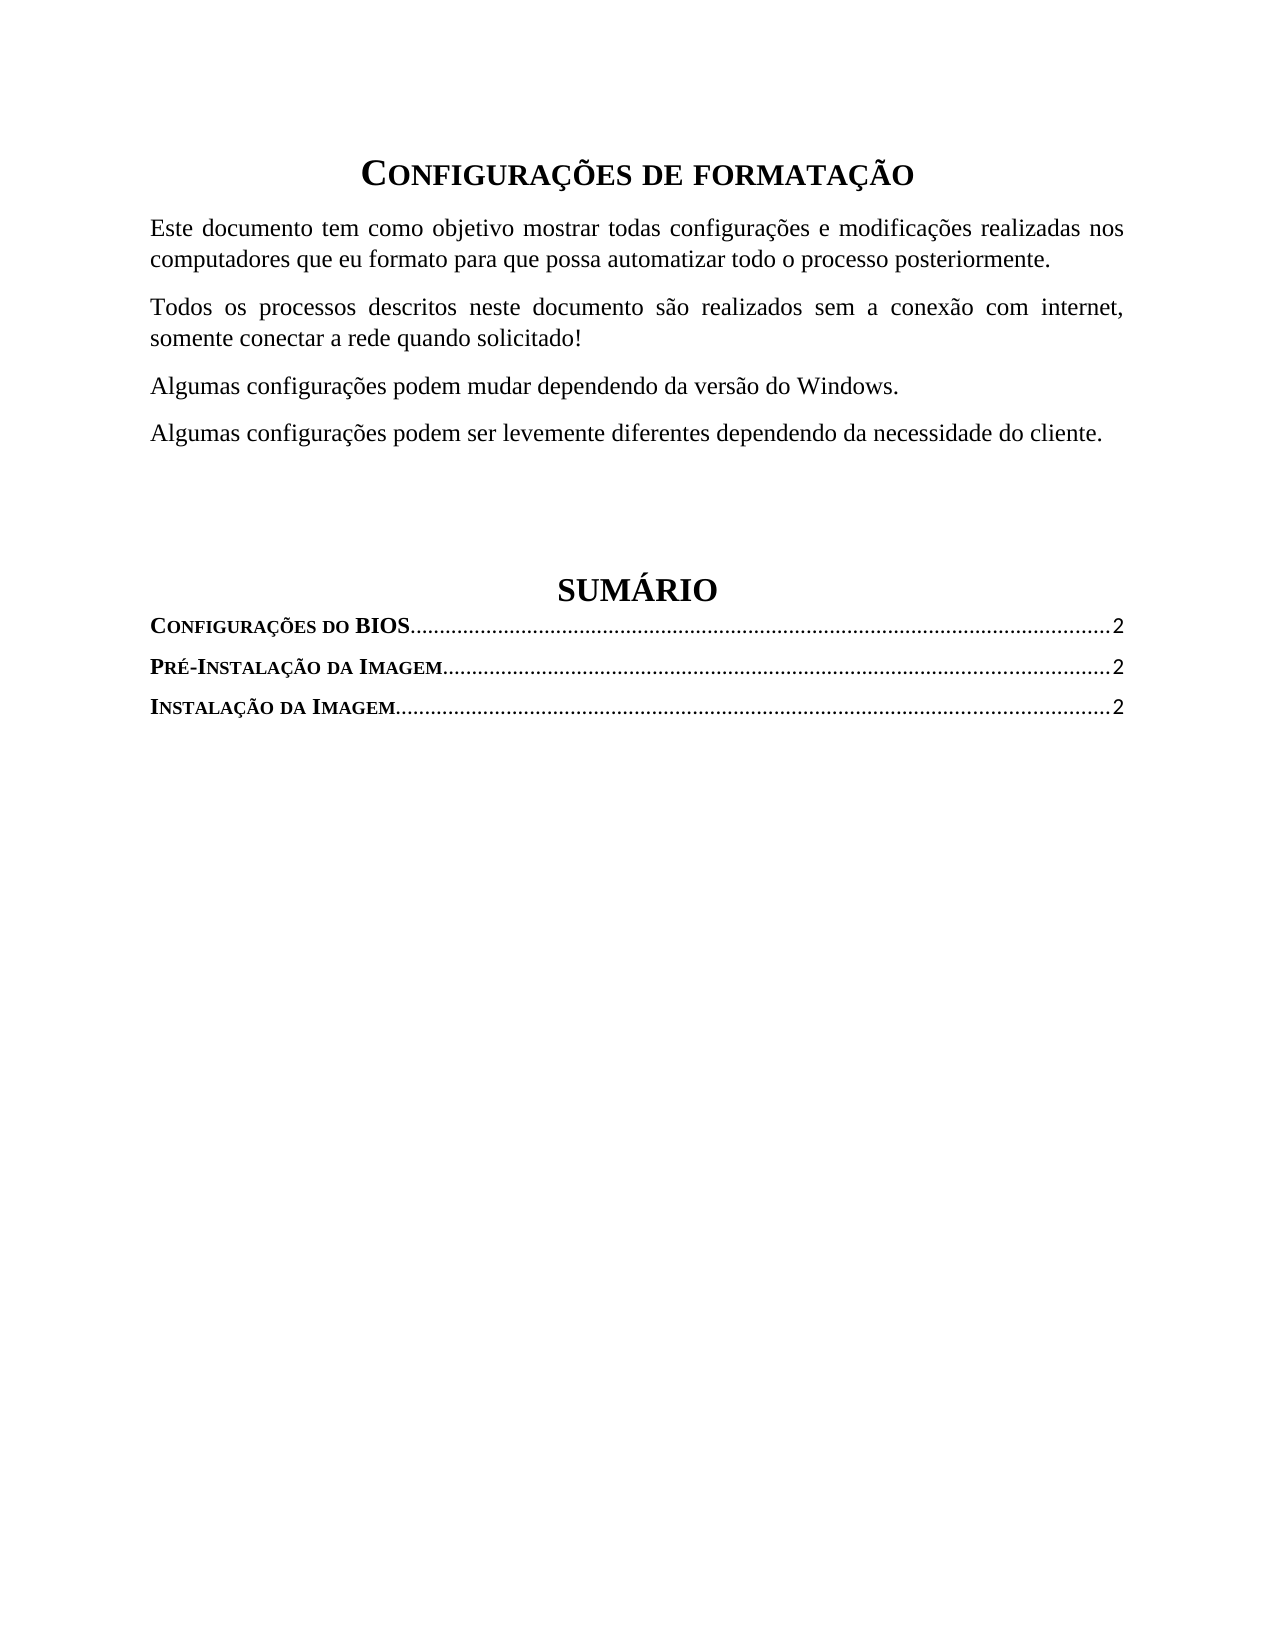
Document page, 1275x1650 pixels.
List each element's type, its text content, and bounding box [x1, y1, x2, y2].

text Algumas configurações podem ser levemente diferentes dependendo da necessidade do cliente. [150, 418, 1125, 447]
text Configurações de formatação [150, 150, 1125, 193]
text Este documento tem como objetivo mostrar todas configurações e modificações realizadas nos computadores que eu formato para que possa automatizar todo o processo posteriormente. [150, 213, 1125, 273]
text Todos os processos descritos neste documento são realizados sem a conexão com internet, somente conectar a rede quando solicitado! [150, 292, 1125, 352]
text Algumas configurações podem mudar dependendo da versão do Windows. [150, 371, 1125, 399]
